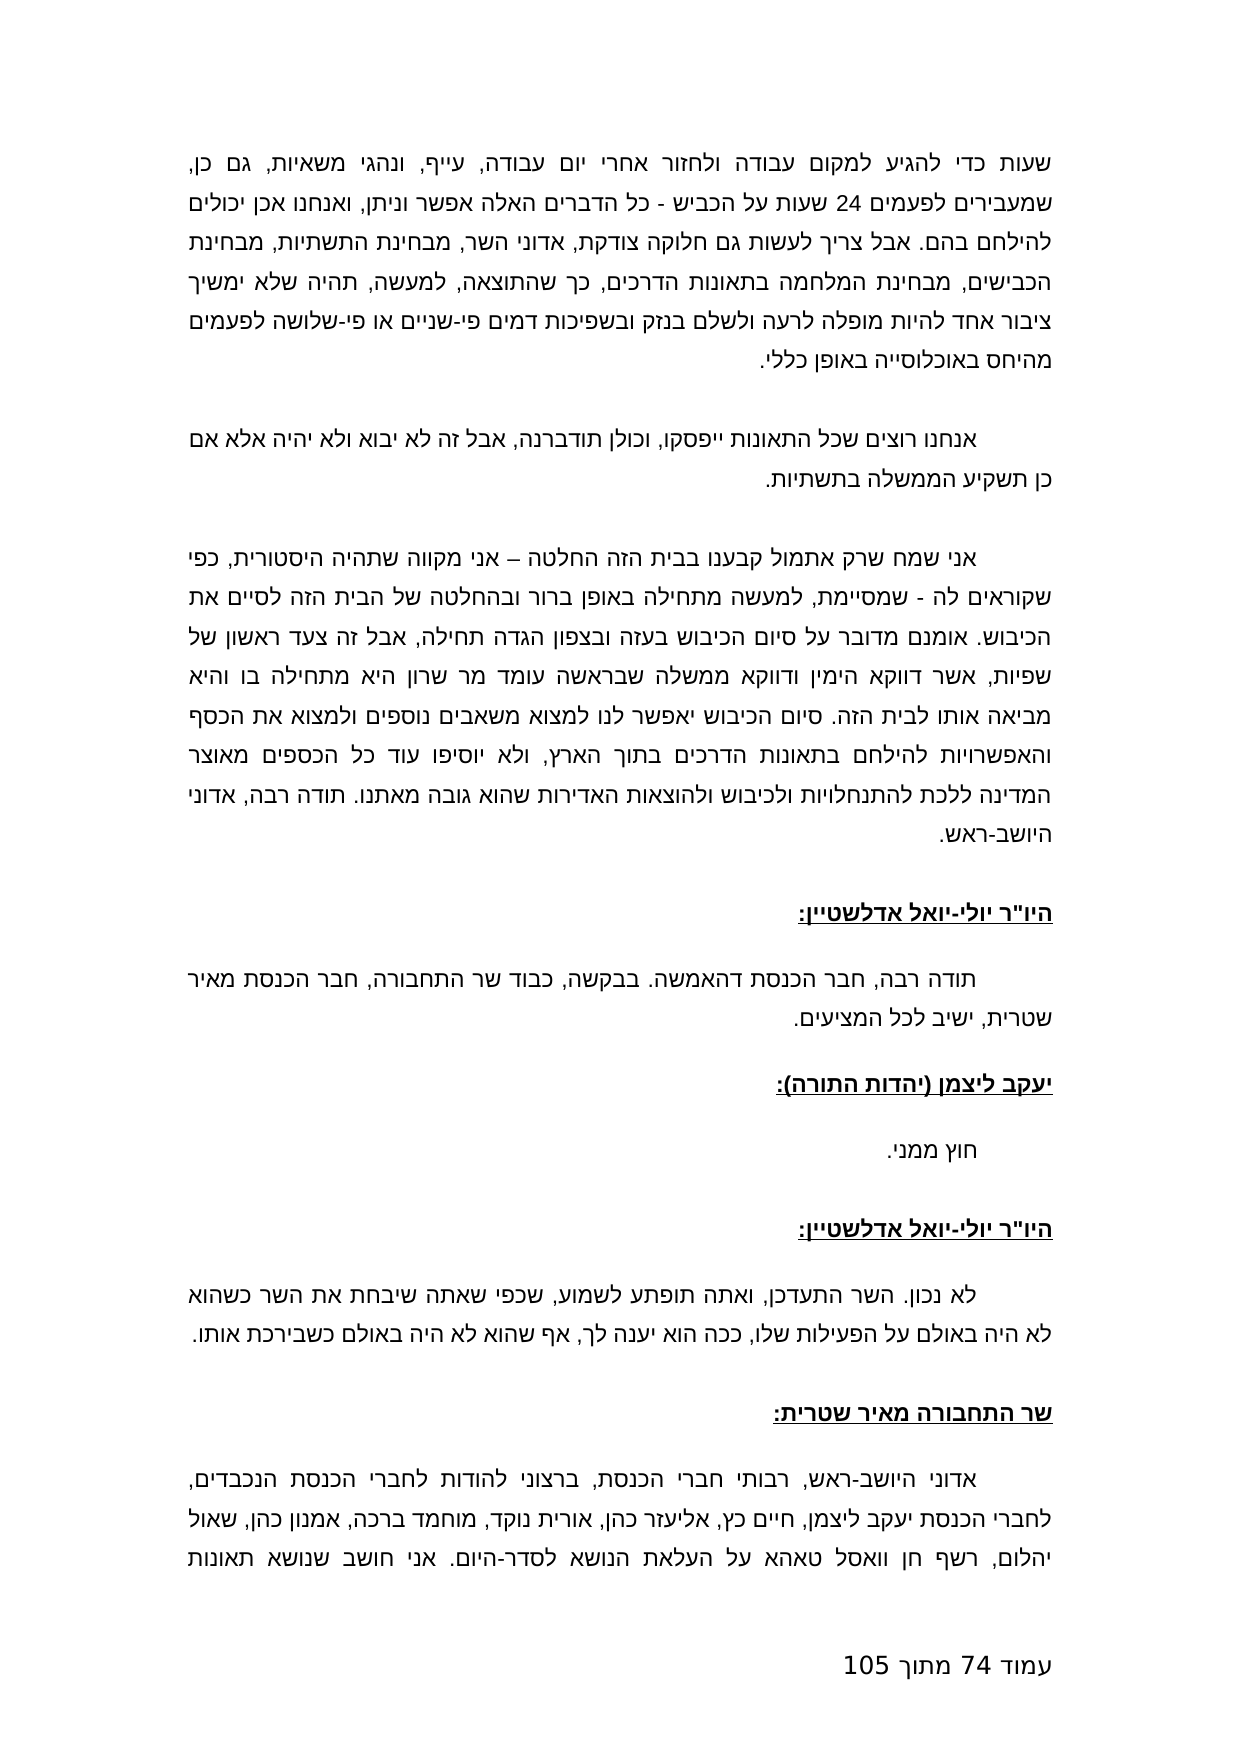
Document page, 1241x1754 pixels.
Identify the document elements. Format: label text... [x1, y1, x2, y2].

text היו"ר יולי-יואל אדלשטיין: [187, 900, 1053, 926]
text אנחנו רוצים שכל התאונות ייפסקו, וכולן תודברנה, אבל זה לא יבוא ולא יהיה אלא אם כן תשקיע הממשלה בתשתיות. [187, 426, 1053, 492]
text לא נכון. השר התעדכן, ואתה תופתע לשמוע, שכפי שאתה שיבחת את השר כשהוא לא היה באולם על הפעילות שלו, ככה הוא יענה לך, אף שהוא לא היה באולם כשבירכת אותו. [187, 1282, 1053, 1348]
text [187, 1466, 1053, 1571]
text חוץ ממני. [187, 1137, 1053, 1163]
text שר התחבורה מאיר שטרית: [187, 1400, 1053, 1427]
text היו"ר יולי-יואל אדלשטיין: [187, 1216, 1053, 1242]
text תודה רבה, חבר הכנסת דהאמשה. בבקשה, כבוד שר התחבורה, חבר הכנסת מאיר שטרית, ישיב לכל המציעים. [187, 966, 1053, 1032]
text יעקב ליצמן (יהדות התורה): [187, 1071, 1053, 1098]
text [187, 150, 1053, 374]
text אני שמח שרק אתמול קבענו בבית הזה החלטה – אני מקווה שתהיה היסטורית, כפי שקוראים לה - שמסיימת, למעשה מתחילה באופן ברור ובהחלטה של הבית הזה לסיים את הכיבוש. אומנם מדובר על סיום הכיבוש בעזה ובצפון הגדה תחילה, אבל זה צעד ראשון של שפיות, אשר דווקא הימין ודווקא ממשלה שבראשה עומד מר שרון היא מתחילה בו והיא מביאה אותו לבית הזה. סיום הכיבוש יאפשר לנו למצוא משאבים נוספים ולמצוא את הכסף והאפשרויות להילחם בתאונות הדרכים בתוך הארץ, ולא יוסיפו עוד כל הכספים מאוצר המדינה ללכת להתנחלויות ולכיבוש ולהוצאות האדירות שהוא גובה מאתנו. תודה רבה, אדוני היושב-ראש. [187, 545, 1053, 847]
